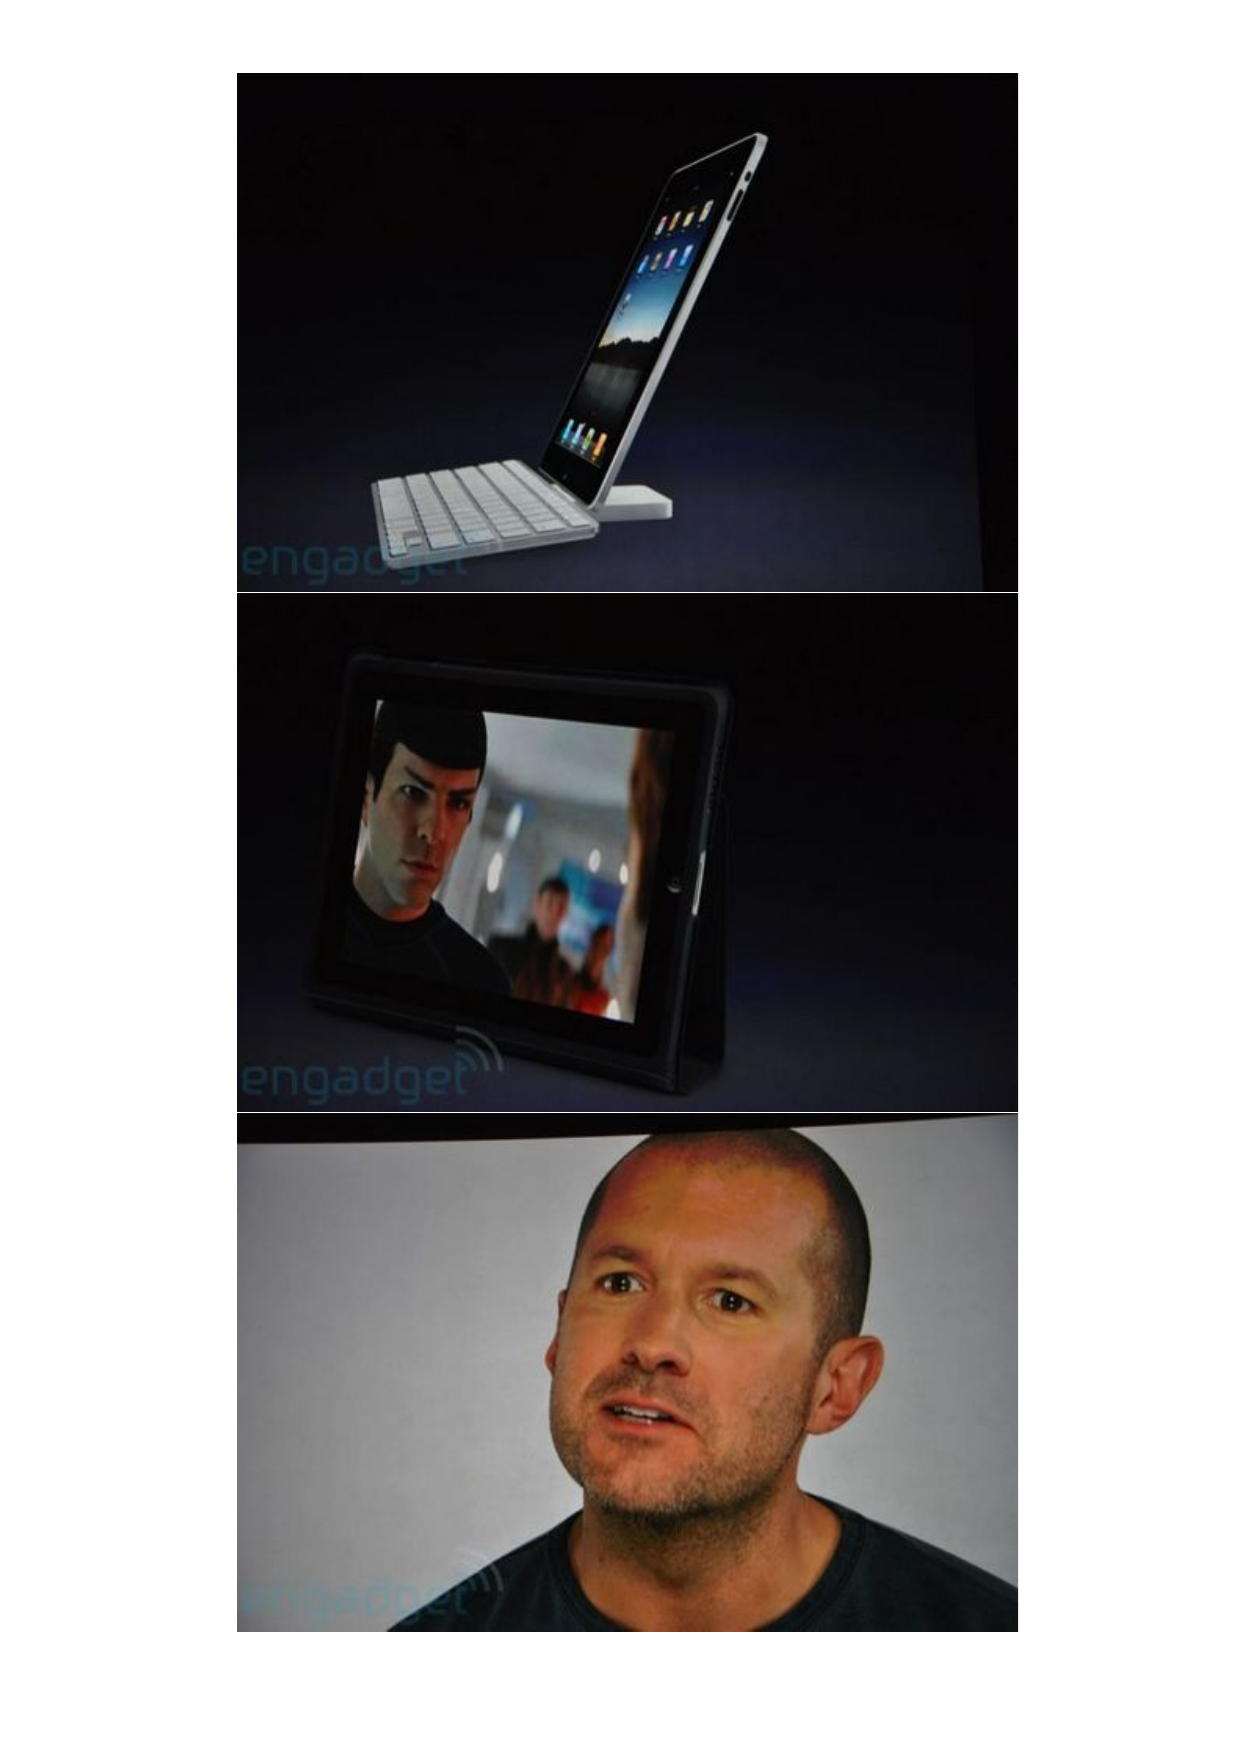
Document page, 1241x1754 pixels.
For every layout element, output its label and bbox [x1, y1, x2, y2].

picture [237, 1113, 1019, 1632]
picture [237, 73, 1019, 592]
picture [237, 593, 1019, 1112]
